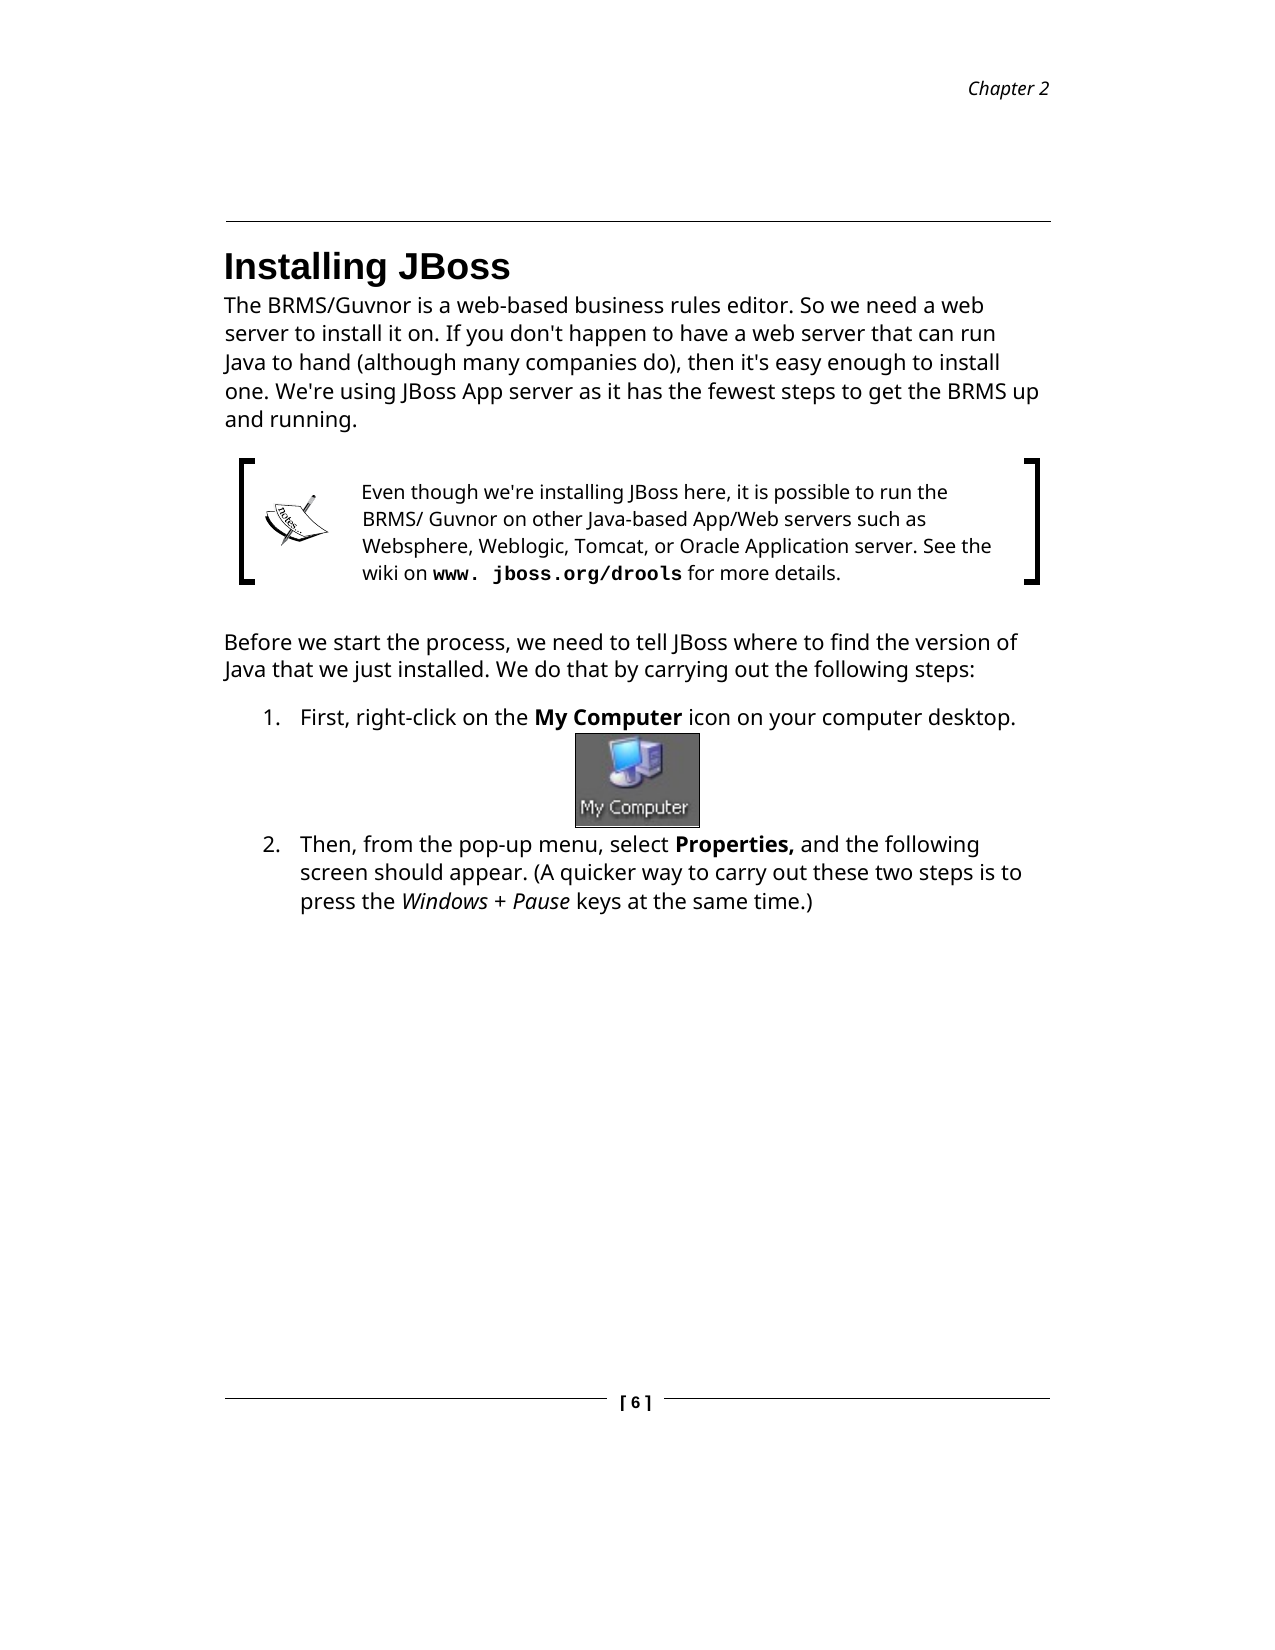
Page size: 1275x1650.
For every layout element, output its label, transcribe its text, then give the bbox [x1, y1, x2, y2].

list First, right-click on the My Computer icon on your computer desktop. [262, 703, 1048, 731]
subtitle Installing JBoss [223, 244, 1050, 288]
text The BRMS/Guvnor is a web-based business rules editor. So we need a web server to install it on. If you don't happen to have a web server that can run Java to hand (although many companies do), then it's easy enough to install one. We're using JBoss App server as it has the fewest steps to get the BRMS up and running. [223, 291, 1042, 434]
text Before we start the process, we need to tell JBoss where to find the version of Java that we just installed. We do that by carrying out the following steps: [223, 628, 1048, 684]
list Then, from the pop-up menu, select Properties, and the following screen should appear. (A quicker way to carry out these two steps is to press the Windows + Pause keys at the same time.) [262, 830, 1048, 916]
text Even though we're installing JBoss here, it is possible to run the BRMS/ Guvnor on other Java-based App/Web servers such as Websphere, Weblogic, Tomcat, or Oracle Application server. See the wiki on www. jboss.org/drools for more details. [239, 478, 1002, 586]
picture [576, 734, 699, 826]
